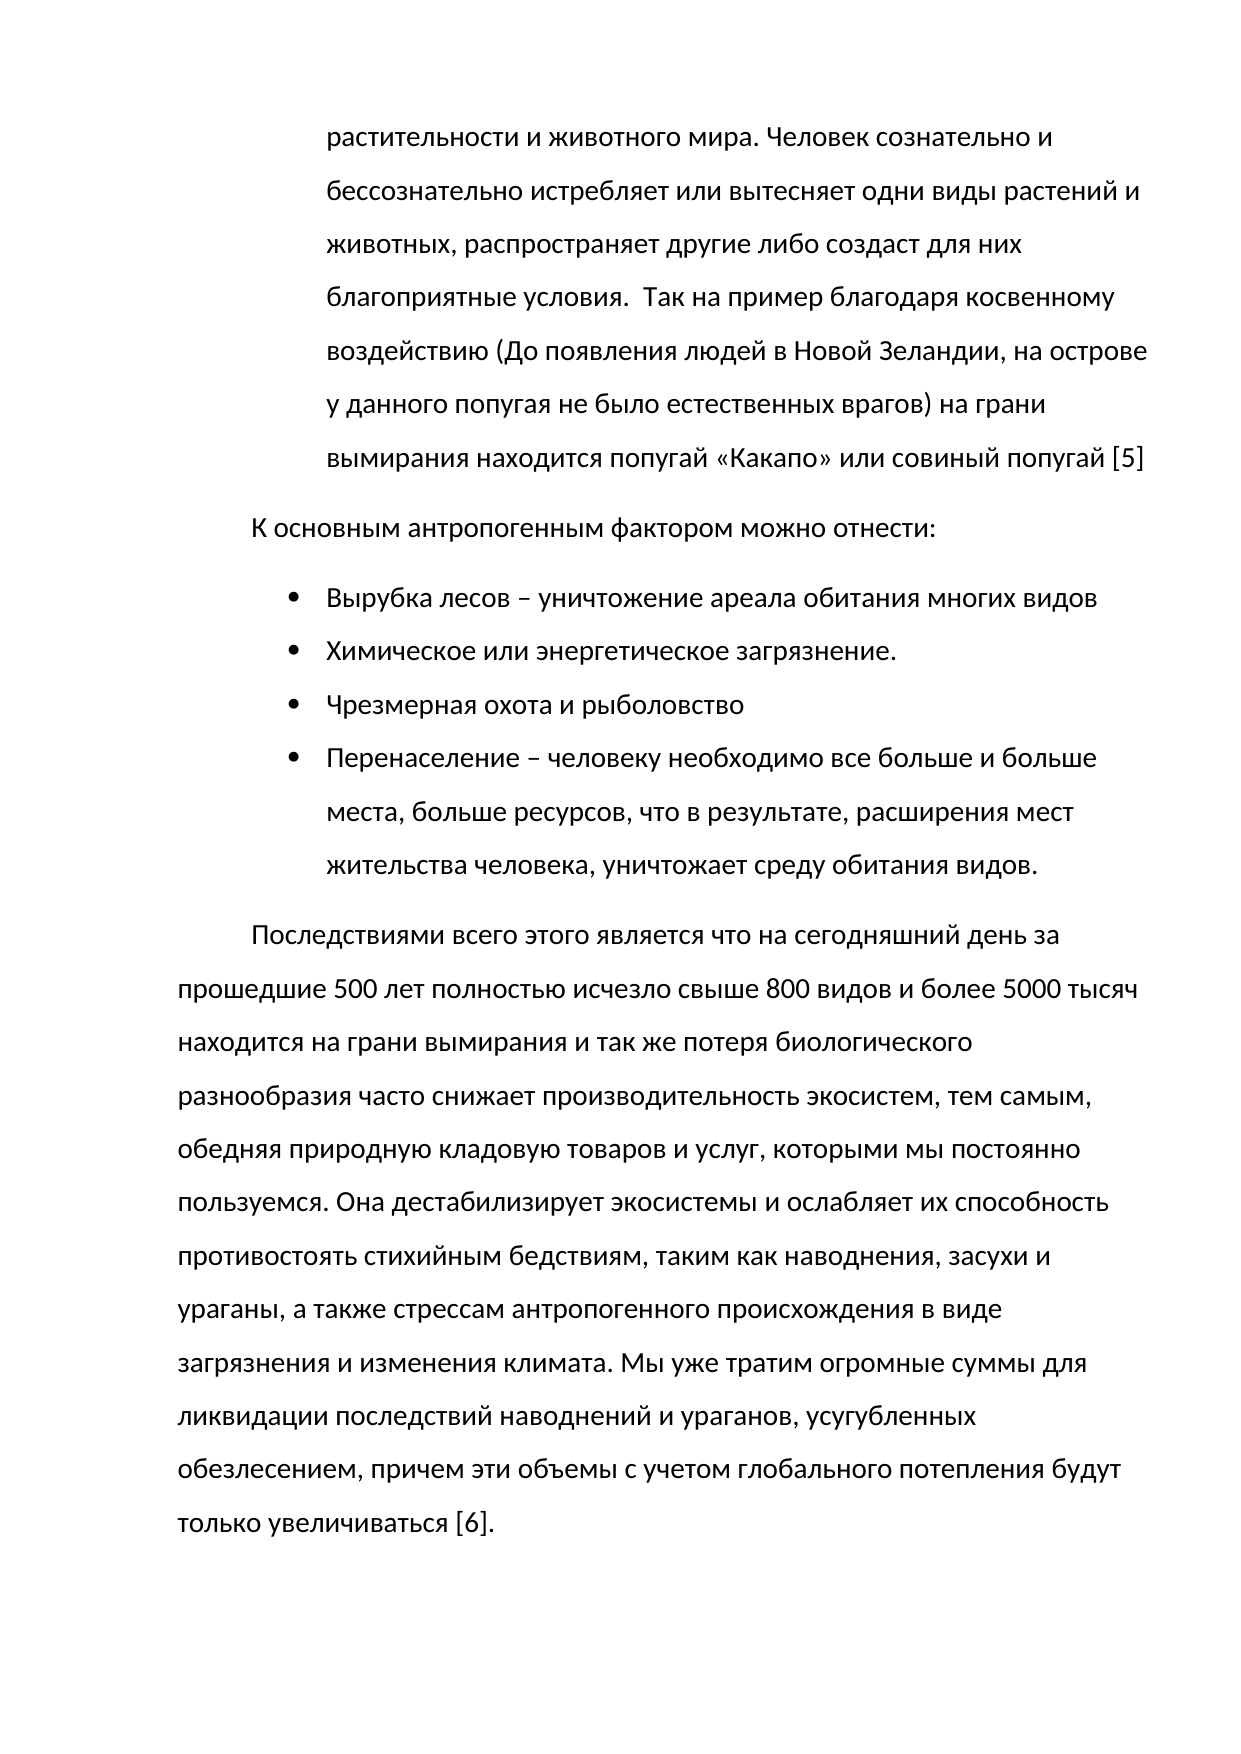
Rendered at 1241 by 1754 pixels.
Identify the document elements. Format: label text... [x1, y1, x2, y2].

list Чрезмерная охота и рыболовство [288, 686, 1152, 721]
list Перенаселение – человеку необходимо все больше и больше места, больше ресурсов, что в результате, расширения мест жительства человека, уничтожает среду обитания видов. [288, 739, 1152, 882]
list Вырубка лесов – уничтожение ареала обитания многих видов [288, 579, 1152, 614]
text К основным антропогенным фактором можно отнести: [177, 509, 1152, 544]
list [288, 118, 1152, 474]
text Последствиями всего этого является что на сегодняшний день за прошедшие 500 лет полностью исчезло свыше 800 видов и более 5000 тысяч находится на грани вымирания и так же потеря биологического разнообразия часто снижает производительность экосистем, тем самым, обедняя природную кладовую товаров и услуг, которыми мы постоянно пользуемся. Она дестабилизирует экосистемы и ослабляет их способность противостоять стихийным бедствиям, таким как наводнения, засухи и ураганы, а также стрессам антропогенного происхождения в виде загрязнения и изменения климата. Мы уже тратим огромные суммы для ликвидации последствий наводнений и ураганов, усугубленных обезлесением, причем эти объемы с учетом глобального потепления будут только увеличиваться [6]. [177, 916, 1152, 1540]
list Химическое или энергетическое загрязнение. [288, 632, 1152, 668]
